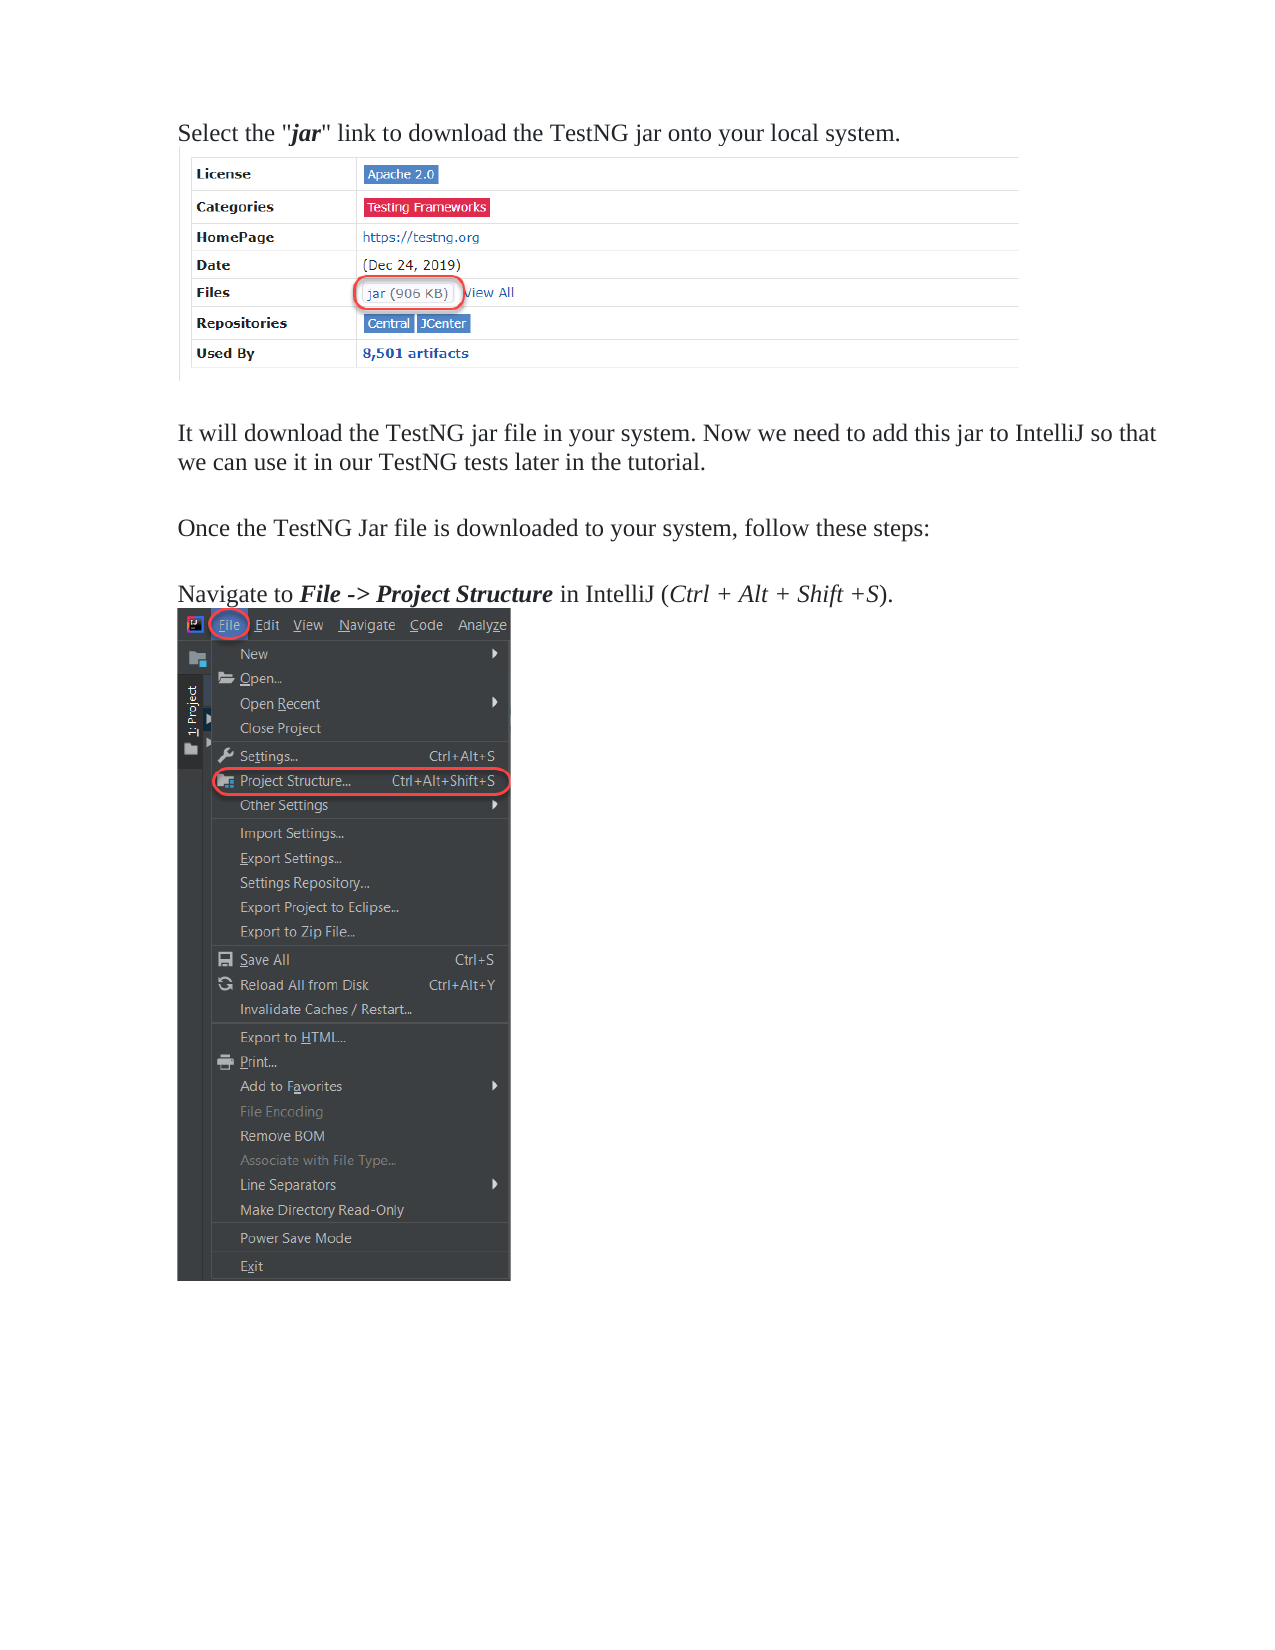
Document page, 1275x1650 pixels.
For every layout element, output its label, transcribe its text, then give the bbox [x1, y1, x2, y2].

text It will download the TestNG jar file in your system. Now we need to add this jar to IntelliJ so that we can use it in our TestNG tests later in the tutorial. [177, 418, 1186, 476]
picture [177, 608, 511, 1281]
text Once the TestNG Jar file is downloaded to your system, follow these steps: [177, 513, 1186, 542]
picture [177, 146, 1019, 381]
